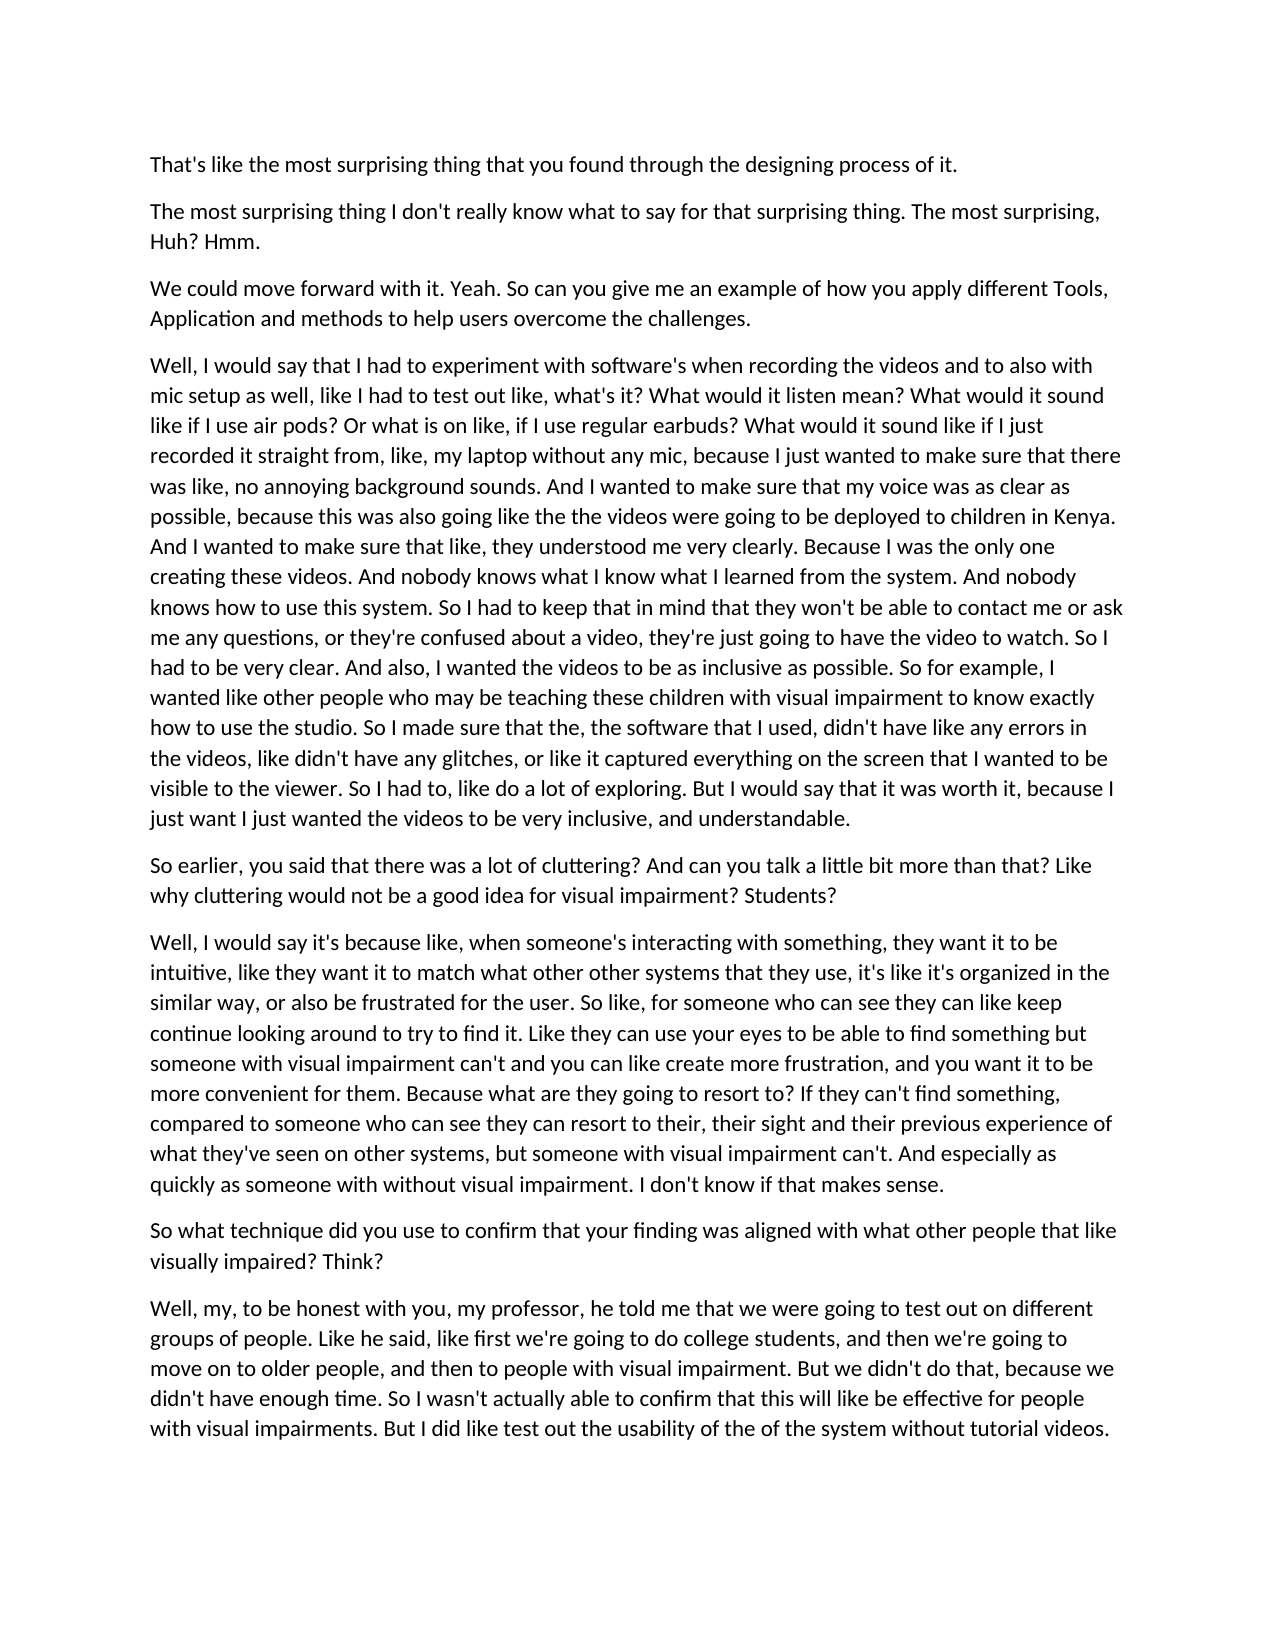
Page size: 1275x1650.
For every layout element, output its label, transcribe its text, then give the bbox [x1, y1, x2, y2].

text So earlier, you said that there was a lot of cluttering? And can you talk a little bit more than that? Like why cluttering would not be a good idea for visual impairment? Students? [150, 851, 1125, 909]
text The most surprising thing I don't really know what to say for that surprising thing. The most surprising, Huh? Hmm. [150, 197, 1125, 255]
text Well, I would say it's because like, when someone's interacting with something, they want it to be intuitive, like they want it to match what other other systems that they use, it's like it's organized in the similar way, or also be frustrated for the user. So like, for someone who can see they can like keep continue looking around to try to find it. Like they can use your eyes to be able to find something but someone with visual impairment can't and you can like create more frustration, and you want it to be more convenient for them. Because what are they going to resort to? If they can't find something, compared to someone who can see they can resort to their, their sight and their previous experience of what they've seen on other systems, but someone with visual impairment can't. And especially as quickly as someone with without visual impairment. I don't know if that makes sense. [150, 928, 1125, 1198]
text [150, 1294, 1125, 1443]
text We could move forward with it. Yeah. So can you give me an example of how you apply different Tools, Application and methods to help users overcome the challenges. [150, 274, 1125, 332]
text So what technique did you use to confirm that your finding was aligned with what other people that like visually impaired? Think? [150, 1217, 1125, 1275]
text That's like the most surprising thing that you found through the designing process of it. [150, 150, 1125, 178]
text Well, I would say that I had to experiment with software's when recording the videos and to also with mic setup as well, like I had to test out like, what's it? What would it listen mean? What would it sound like if I use air pods? Or what is on like, if I use regular earbuds? What would it sound like if I just recorded it straight from, like, my laptop without any mic, because I just wanted to make sure that there was like, no annoying background sounds. And I wanted to make sure that my voice was as clear as possible, because this was also going like the the videos were going to be deployed to children in Kenya. And I wanted to make sure that like, they understood me very clearly. Because I was the only one creating these videos. And nobody knows what I know what I learned from the system. And nobody knows how to use this system. So I had to keep that in mind that they won't be able to contact me or ask me any questions, or they're confused about a video, they're just going to have the video to watch. So I had to be very clear. And also, I wanted the videos to be as inclusive as possible. So for example, I wanted like other people who may be teaching these children with visual impairment to know exactly how to use the studio. So I made sure that the, the software that I used, didn't have like any errors in the videos, like didn't have any glitches, or like it captured everything on the screen that I wanted to be visible to the viewer. So I had to, like do a lot of exploring. But I would say that it was worth it, because I just want I just wanted the videos to be very inclusive, and understandable. [150, 351, 1125, 832]
